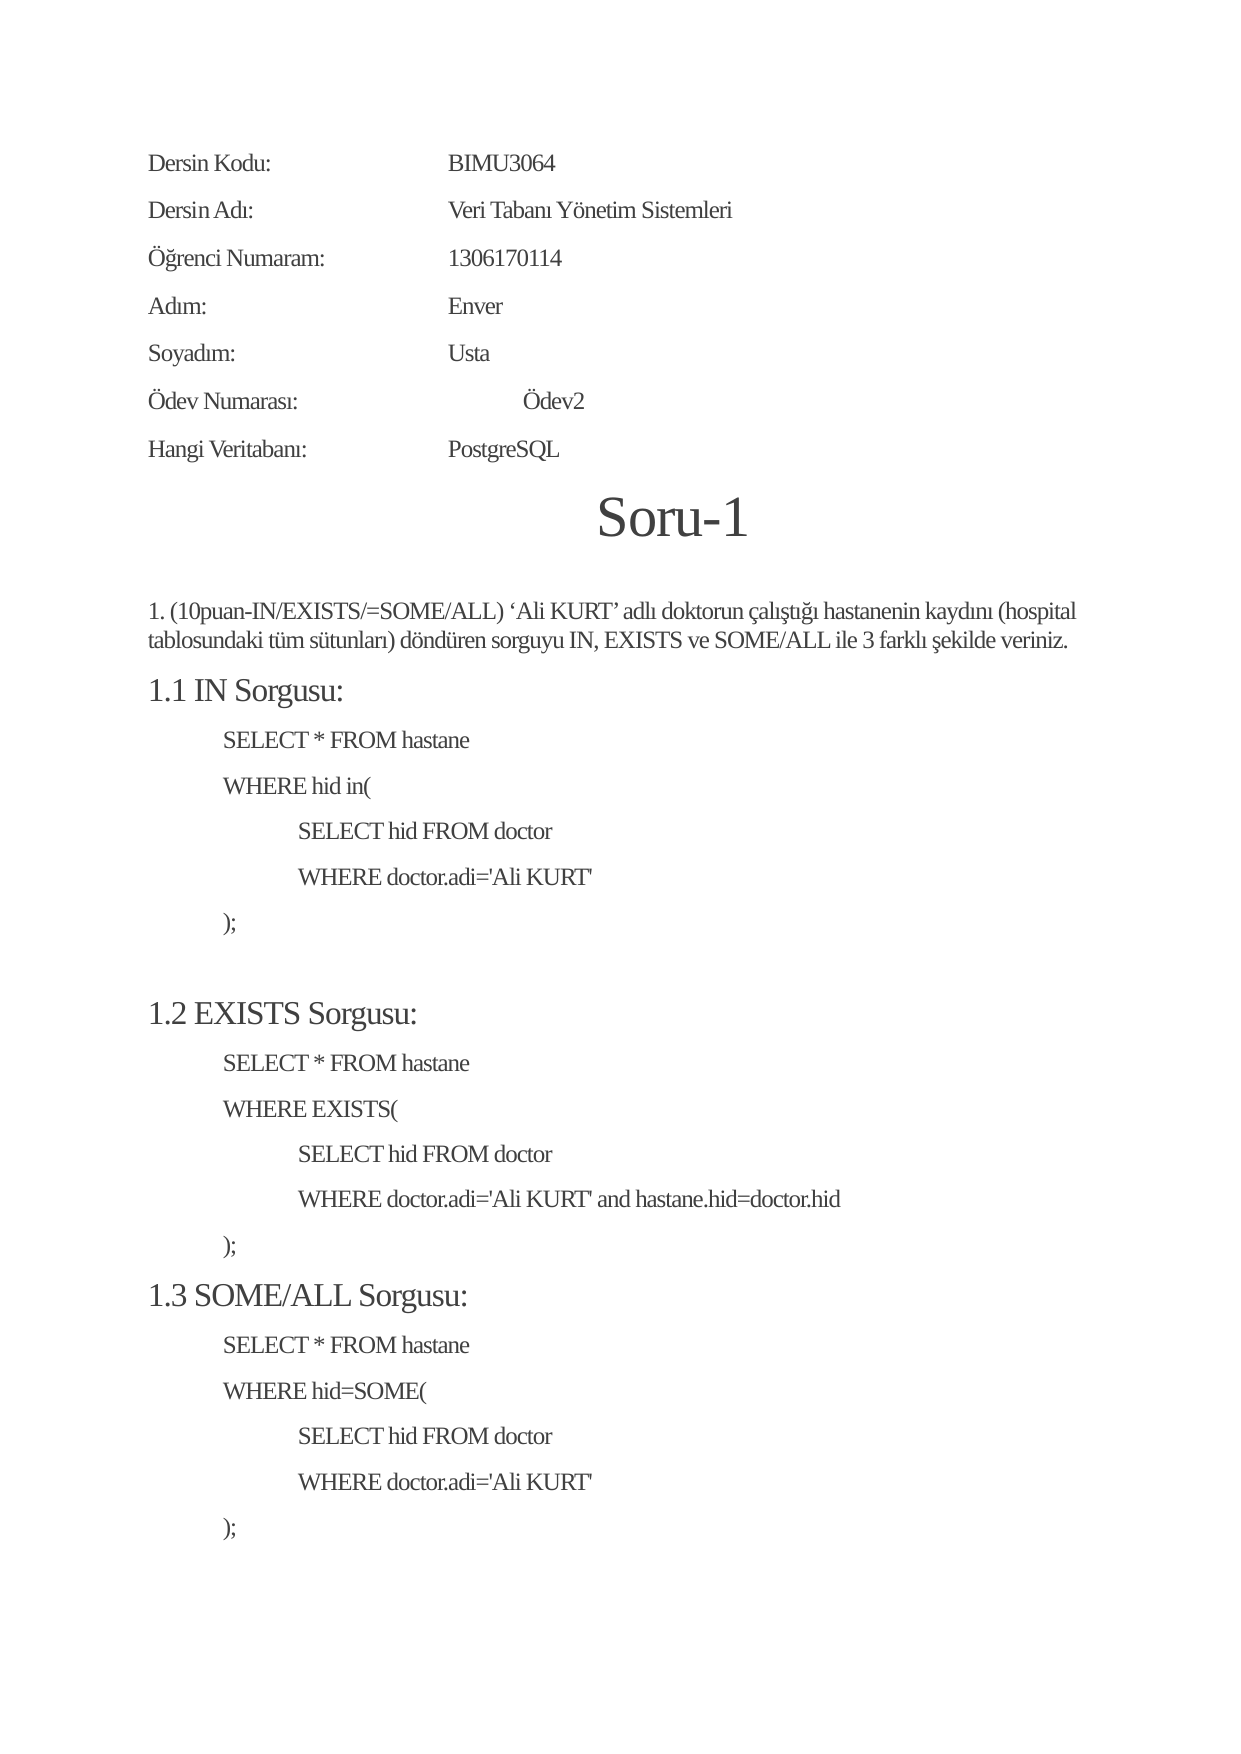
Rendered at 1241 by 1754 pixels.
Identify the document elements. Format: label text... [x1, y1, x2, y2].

text Ödev Numarası: Ödev2 [148, 386, 1093, 415]
text Dersin Adı: Veri Tabanı Yönetim Sistemleri [148, 195, 1093, 224]
text WHERE doctor.adi='Ali KURT' and hastane.hid=doctor.hid [223, 1184, 1093, 1213]
text ); [148, 1230, 1093, 1259]
title Soru-1 [180, 482, 1093, 549]
text Adım: Enver [148, 291, 1093, 319]
text WHERE doctor.adi='Ali KURT' [223, 862, 1093, 891]
text WHERE EXISTS( [148, 1094, 1093, 1122]
text SELECT hid FROM doctor [223, 1421, 1093, 1450]
text Hangi Veritabanı: PostgreSQL [148, 434, 1093, 463]
text SELECT hid FROM doctor [223, 1139, 1093, 1168]
text 1. (10puan-IN/EXISTS/=SOME/ALL) ‘Ali KURT’ adlı doktorun çalıştığı hastanenin kaydını (hospital tablosundaki tüm sütunları) döndüren sorguyu IN, EXISTS ve SOME/ALL ile 3 farklı şekilde veriniz. [148, 596, 1093, 654]
text SELECT hid FROM doctor [223, 816, 1093, 845]
text SELECT * FROM hastane [148, 1048, 1093, 1077]
text Dersin Kodu: BIMU3064 [148, 148, 1093, 176]
text 1.2 EXISTS Sorgusu: [148, 993, 1093, 1032]
text Soyadım: Usta [148, 338, 1093, 367]
text WHERE hid=SOME( [148, 1376, 1093, 1404]
text Öğrenci Numaram: 1306170114 [148, 243, 1093, 272]
text SELECT * FROM hastane [148, 1330, 1093, 1359]
text WHERE doctor.adi='Ali KURT' [223, 1467, 1093, 1495]
text SELECT * FROM hastane [148, 726, 1093, 754]
text 1.1 IN Sorgusu: [148, 671, 1093, 709]
text ); [148, 1512, 1093, 1541]
text 1.3 SOME/ALL Sorgusu: [148, 1275, 1093, 1314]
text WHERE hid in( [148, 771, 1093, 800]
text ); [148, 907, 1093, 936]
